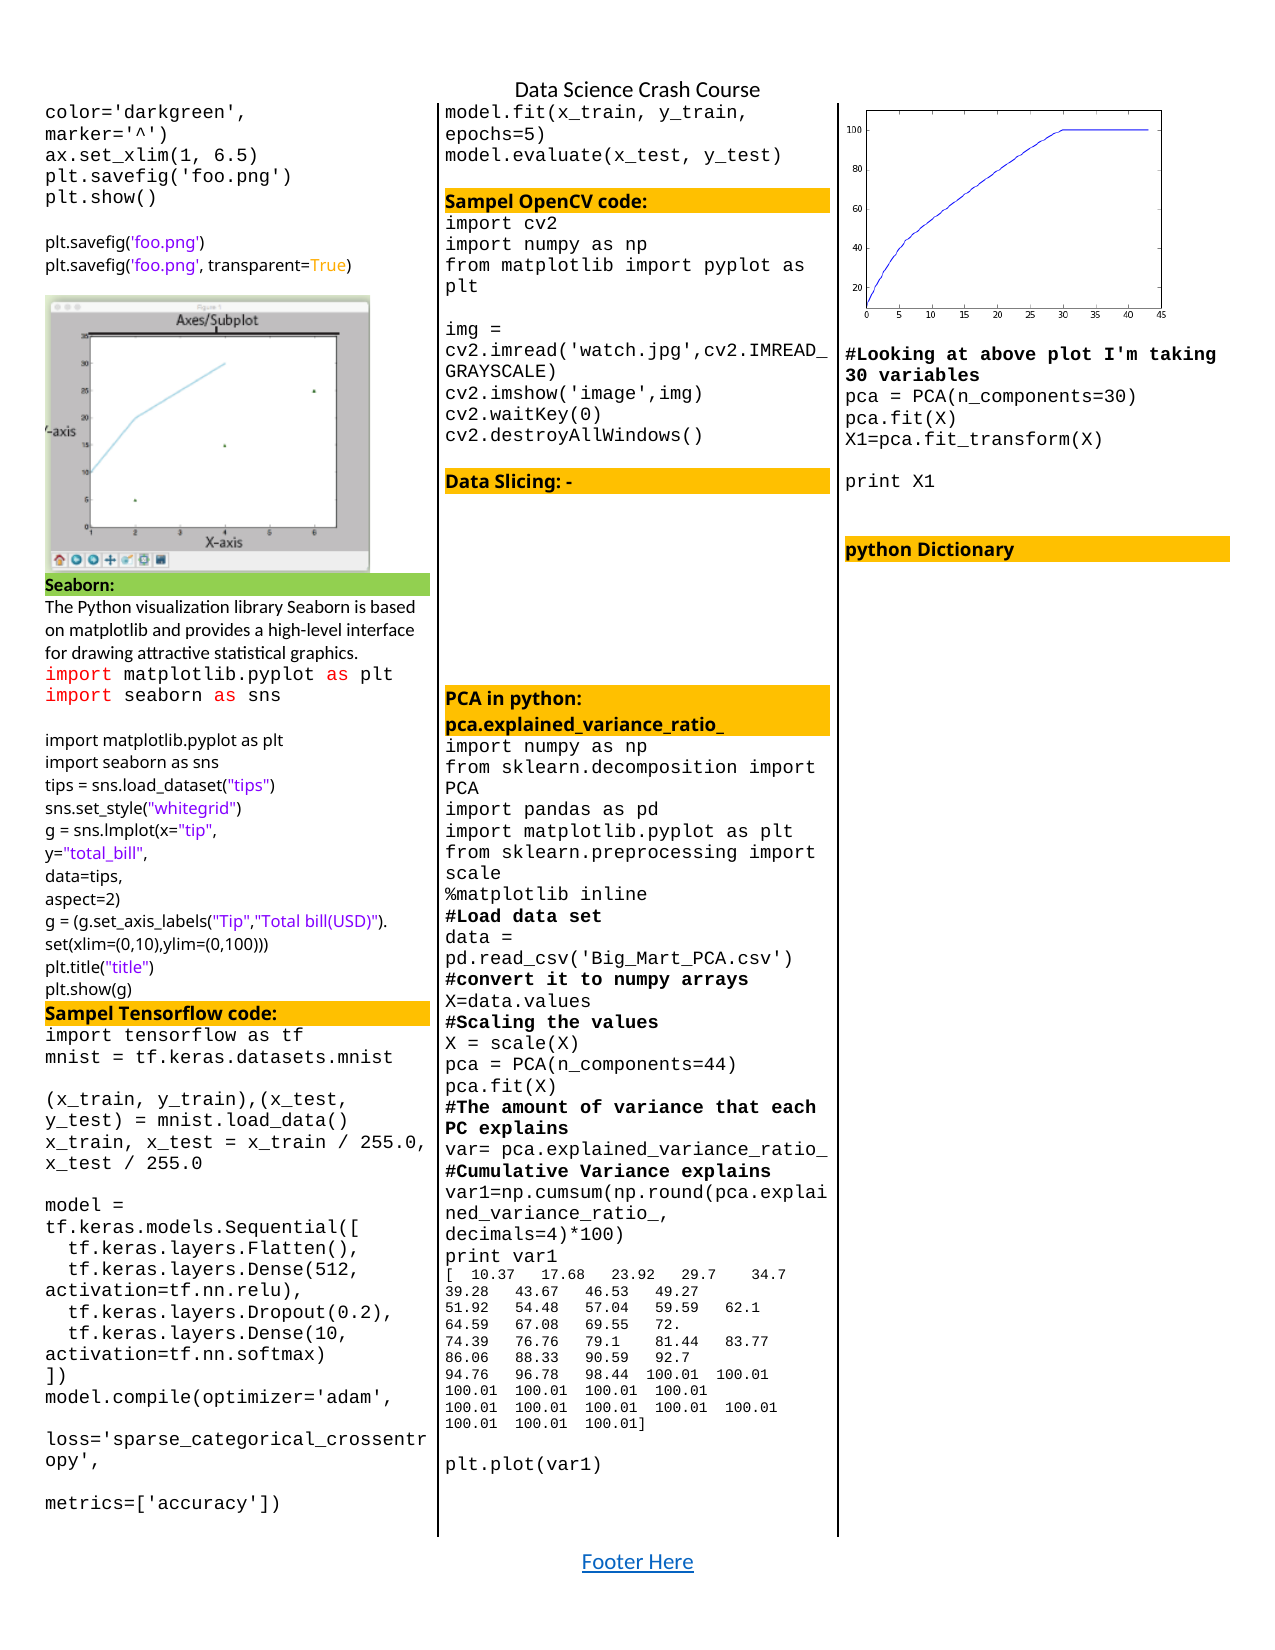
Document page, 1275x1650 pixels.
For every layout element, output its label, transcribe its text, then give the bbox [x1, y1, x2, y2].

text The Python visualization library Seaborn is based on matplotlib and provides a high-level interface for drawing attractive statistical graphics. [45, 596, 430, 664]
text plt.plot(var1) [445, 1454, 830, 1476]
text #convert it to numpy arrays [445, 970, 830, 991]
text X = scale(X) [445, 1034, 830, 1055]
text import matplotlib.pyplot as plt import seaborn as sns import matplotlib.pyplot as plt import seaborn as sns tips = sns.load_dataset("tips") sns.set_style("whitegrid") g = sns.lmplot(x="tip", y="total_bill", data=tips, aspect=2) g = (g.set_axis_labels("Tip","Total bill(USD)"). set(xlim=(0,10),ylim=(0,100))) plt.title("title") plt.show(g) [45, 664, 430, 1001]
text #Scaling the values [445, 1013, 830, 1034]
text #Cumulative Variance explains [445, 1161, 830, 1183]
text 51.92 54.48 57.04 59.59 62.1 64.59 67.08 69.55 72. [445, 1301, 830, 1334]
text cv2.destroyAllWindows() [445, 426, 830, 447]
text data = pd.read_csv('Big_Mart_PCA.csv') [445, 928, 830, 970]
text var1=np.cumsum(np.round(pca.explained_variance_ratio_, decimals=4)*100) [445, 1183, 830, 1246]
picture [45, 295, 370, 573]
text import matplotlib.pyplot as plt [445, 821, 830, 843]
text img = cv2.imread('watch.jpg',cv2.IMREAD_GRAYSCALE) [445, 320, 830, 383]
text import tensorflow as tf mnist = tf.keras.datasets.mnist (x_train, y_train),(x_test, y_test) = mnist.load_data() x_train, x_test = x_train / 255.0, x_test / 255.0 model = tf.keras.models.Sequential([ tf.keras.layers.Flatten(), tf.keras.layers.Dense(512, activation=tf.nn.relu), tf.keras.layers.Dropout(0.2), tf.keras.layers.Dense(10, activation=tf.nn.softmax) ]) model.compile(optimizer='adam', loss='sparse_categorical_crossentropy', metrics=['accuracy']) model.fit(x_train, y_train, epochs=5) model.evaluate(x_test, y_test) [45, 1026, 430, 1536]
text import cv2 [445, 213, 830, 235]
text pca = PCA(n_components=44) [445, 1055, 830, 1076]
text #Load data set [445, 906, 830, 928]
text 94.76 96.78 98.44 100.01 100.01 100.01 100.01 100.01 100.01 [445, 1367, 830, 1400]
text #Looking at above plot I'm taking 30 variables [845, 345, 1230, 387]
text from sklearn.preprocessing import scale [445, 843, 830, 885]
text X1=pca.fit_transform(X) [845, 430, 1230, 451]
text %matplotlib inline [445, 885, 830, 906]
text cv2.imshow('image',img) [445, 383, 830, 405]
text Seaborn: [45, 573, 430, 596]
text 100.01 100.01 100.01 100.01 100.01 100.01 100.01 100.01] [445, 1400, 830, 1433]
text pca.fit(X) [445, 1076, 830, 1098]
text cv2.waitKey(0) [445, 405, 830, 426]
text import numpy as np [445, 235, 830, 256]
text #The amount of variance that each PC explains [445, 1098, 830, 1140]
text import numpy as np [445, 736, 830, 758]
list Sampel Tensorflow code: [45, 1001, 430, 1026]
text pca = PCA(n_components=30) [845, 387, 1230, 408]
text X=data.values [445, 991, 830, 1013]
list Data Slicing: - [445, 468, 830, 494]
picture [845, 103, 1171, 324]
text 74.39 76.76 79.1 81.44 83.77 86.06 88.33 90.59 92.7 [445, 1334, 830, 1367]
list python Dictionary [845, 536, 1230, 562]
text from sklearn.decomposition import PCA [445, 758, 830, 800]
list PCA in python: pca.explained_variance_ratio_ [445, 685, 830, 736]
text from matplotlib import pyplot as plt [445, 256, 830, 298]
text pca.fit(X) [845, 408, 1230, 430]
text print X1 [845, 472, 1230, 493]
list Sampel OpenCV code: [445, 188, 830, 213]
text import pandas as pd [445, 800, 830, 821]
text [ 10.37 17.68 23.92 29.7 34.7 39.28 43.67 46.53 49.27 [445, 1268, 830, 1301]
text print var1 [445, 1246, 830, 1268]
text var= pca.explained_variance_ratio_ [445, 1140, 830, 1161]
